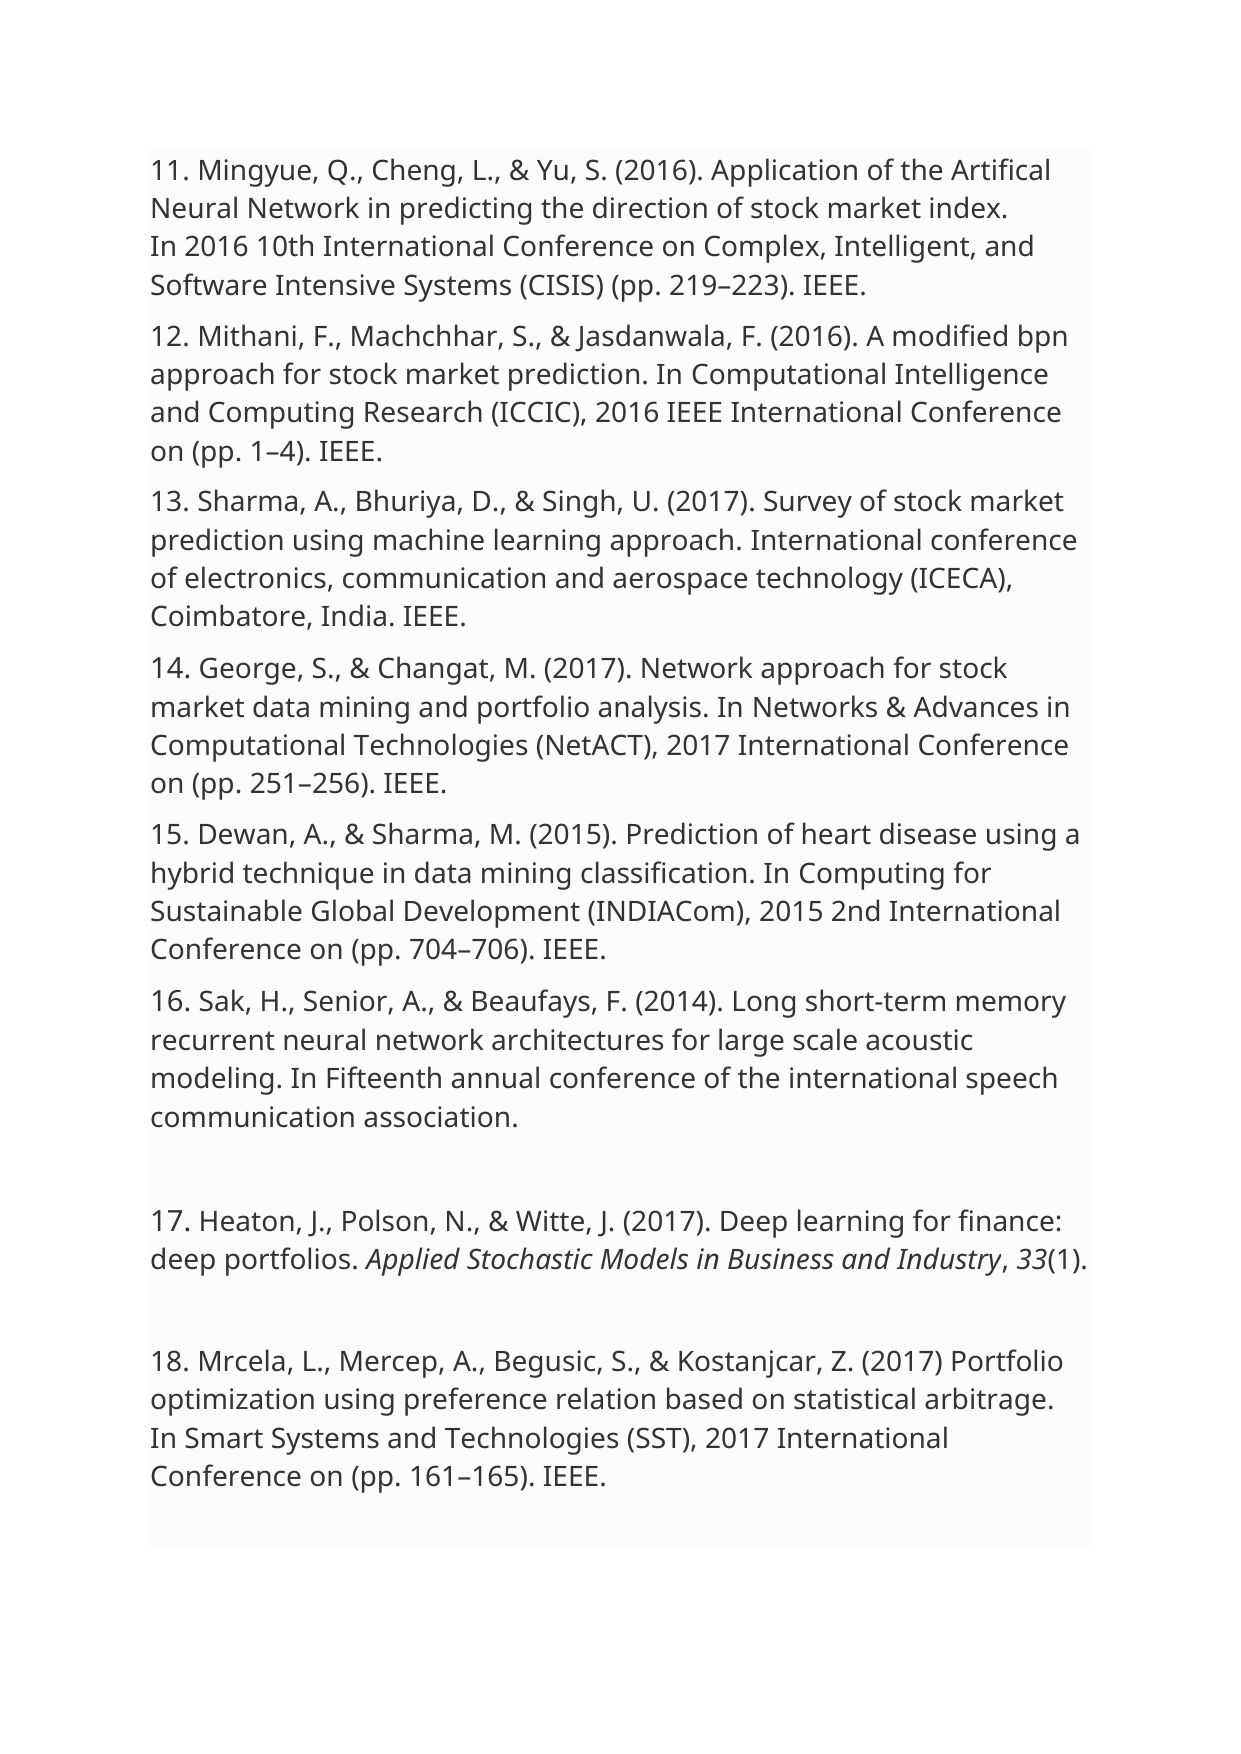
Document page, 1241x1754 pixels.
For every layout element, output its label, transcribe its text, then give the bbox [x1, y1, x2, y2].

text 11. Mingyue, Q., Cheng, L., & Yu, S. (2016). Application of the Artifical Neural Network in predicting the direction of stock market index. In 2016 10th International Conference on Complex, Intelligent, and Software Intensive Systems (CISIS) (pp. 219–223). IEEE. [867, 150, 1090, 303]
text 12. Mithani, F., Machchhar, S., & Jasdanwala, F. (2016). A modified bpn approach for stock market prediction. In Computational Intelligence and Computing Research (ICCIC), 2016 IEEE International Conference on (pp. 1–4). IEEE. [150, 316, 1090, 469]
text 13. Sharma, A., Bhuriya, D., & Singh, U. (2017). Survey of stock market prediction using machine learning approach. International conference of electronics, communication and aerospace technology (ICECA), Coimbatore, India. IEEE. [150, 482, 1090, 635]
text 16. Sak, H., Senior, A., & Beaufays, F. (2014). Long short-term memory recurrent neural network architectures for large scale acoustic modeling. In Fifteenth annual conference of the international speech communication association. [150, 981, 1090, 1135]
text 17. Heaton, J., Polson, N., & Witte, J. (2017). Deep learning for finance: deep portfolios. Applied Stochastic Models in Business and Industry, 33(1). [150, 1200, 1090, 1278]
text 18. Mrcela, L., Mercep, A., Begusic, S., & Kostanjcar, Z. (2017) Portfolio optimization using preference relation based on statistical arbitrage. In Smart Systems and Technologies (SST), 2017 International Conference on (pp. 161–165). IEEE. [150, 1341, 1090, 1494]
text 14. George, S., & Changat, M. (2017). Network approach for stock market data mining and portfolio analysis. In Networks & Advances in Computational Technologies (NetACT), 2017 International Conference on (pp. 251–256). IEEE. [150, 647, 1090, 802]
text 15. Dewan, A., & Sharma, M. (2015). Prediction of heart disease using a hybrid technique in data mining classification. In Computing for Sustainable Global Development (INDIACom), 2015 2nd International Conference on (pp. 704–706). IEEE. [150, 815, 1090, 968]
